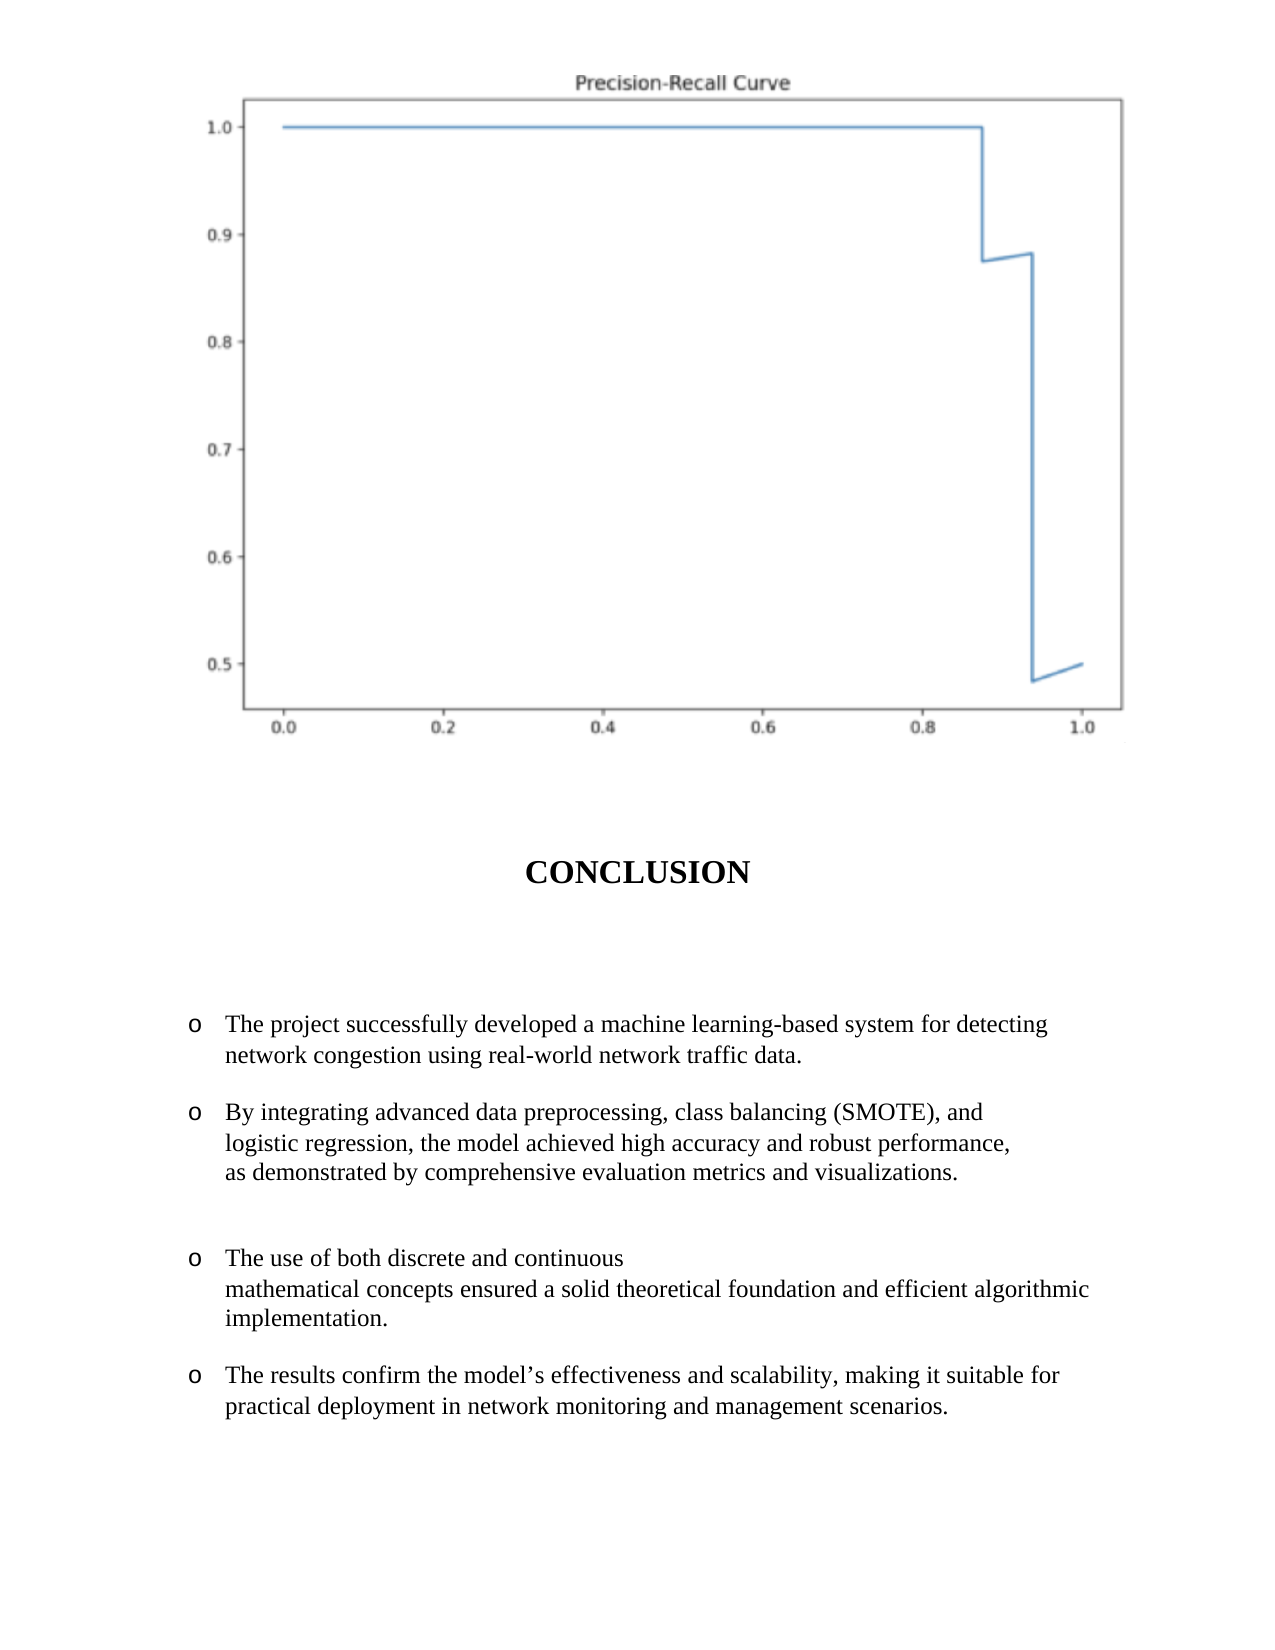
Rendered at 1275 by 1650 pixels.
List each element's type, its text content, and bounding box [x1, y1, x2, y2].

list The results confirm the model’s effectiveness and scalability, making it suitable for practical deployment in network monitoring and management scenarios. [187, 1360, 1125, 1420]
list The project successfully developed a machine learning-based system for detecting network congestion using real-world network traffic data. [187, 1009, 1125, 1069]
list The use of both discrete and continuous mathematical concepts ensured a solid theoretical foundation and efficient algorithmic implementation. [187, 1243, 1125, 1332]
list By integrating advanced data preprocessing, class balancing (SMOTE), and logistic regression, the model achieved high accuracy and robust performance, as demonstrated by comprehensive evaluation metrics and visualizations. [187, 1097, 1125, 1186]
picture [150, 75, 1125, 743]
text CONCLUSION [150, 853, 1125, 891]
